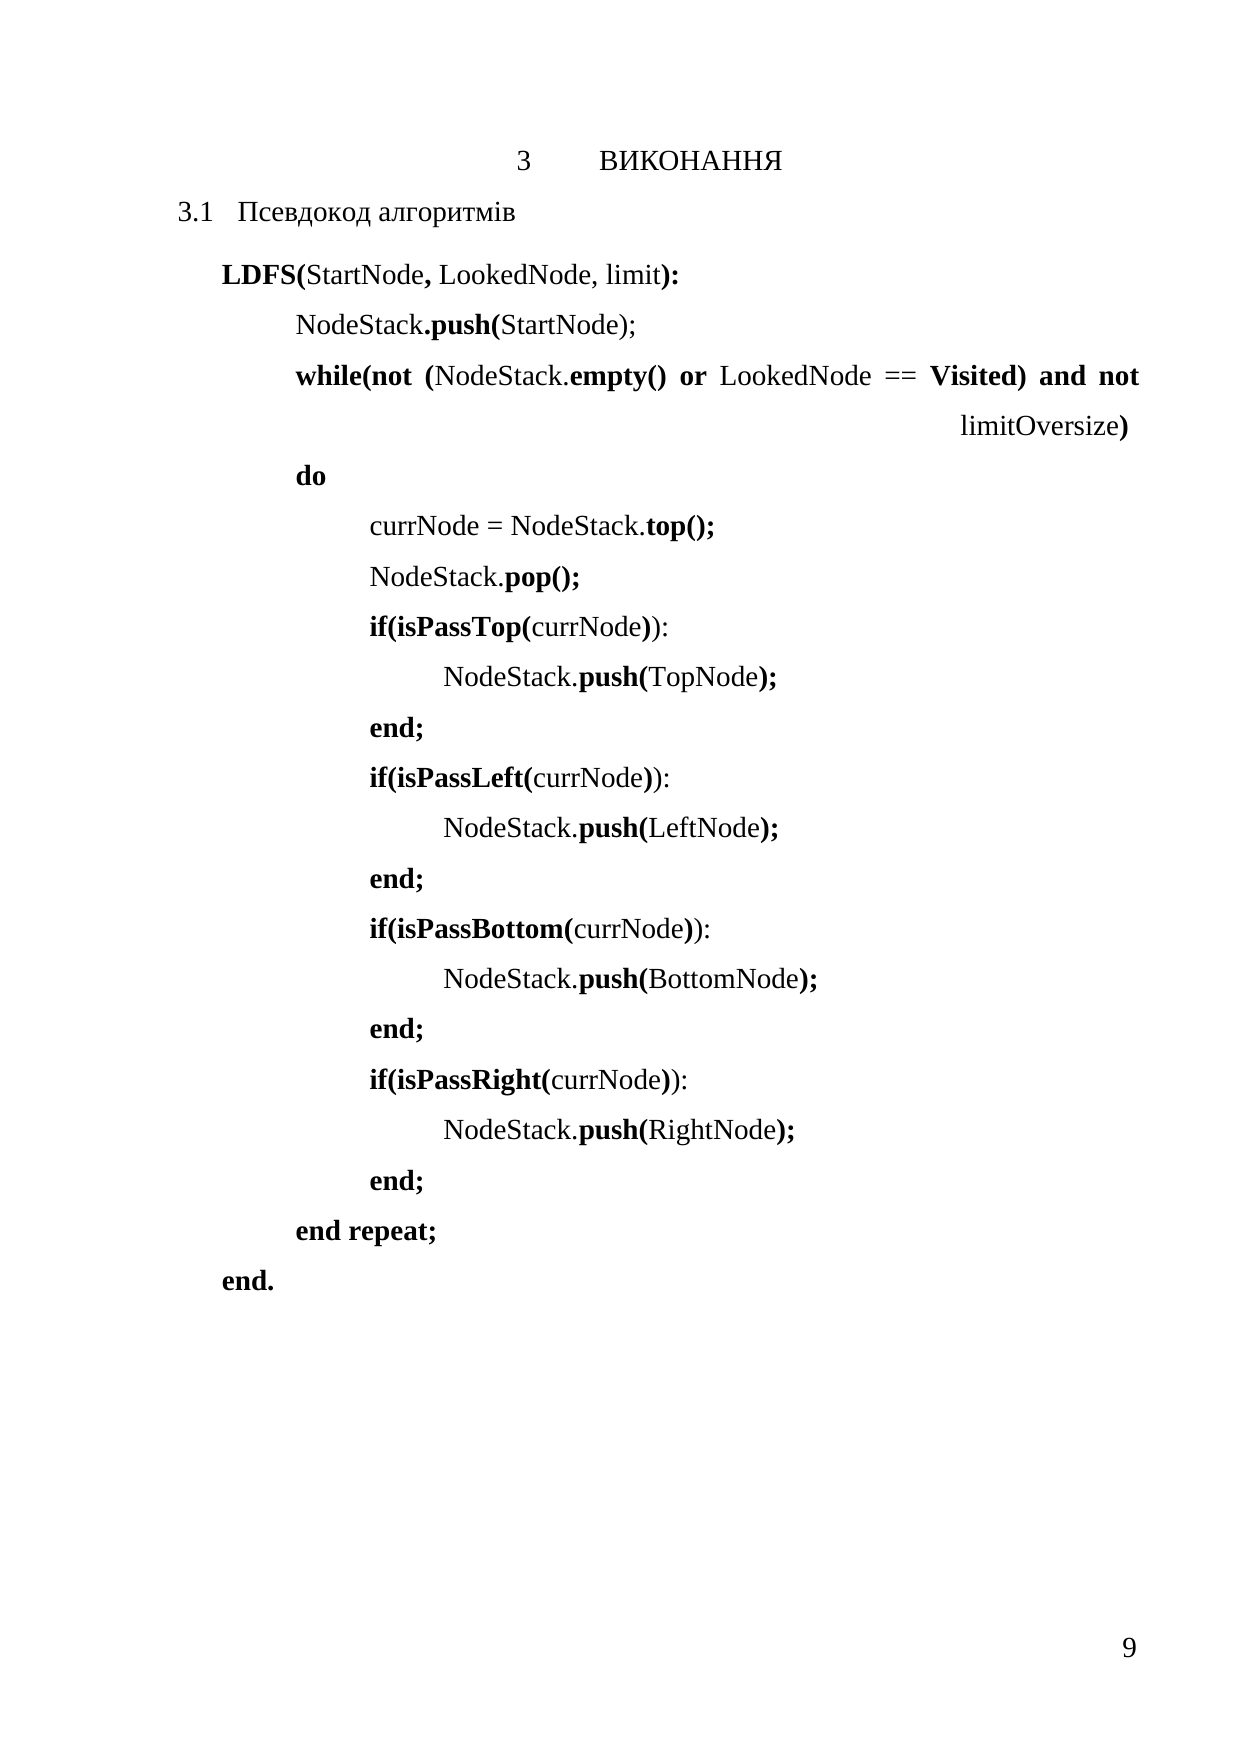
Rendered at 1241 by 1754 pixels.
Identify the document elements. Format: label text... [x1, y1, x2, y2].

text if(isPassLeft(currNode)): [148, 760, 1152, 794]
text while(not (NodeStack.empty() or LookedNode == Visited) and not limitOversize) [148, 358, 1152, 441]
text end; [148, 1163, 1152, 1196]
text LDFS(StartNode, LookedNode, limit): [148, 257, 1152, 291]
text end; [148, 710, 1152, 743]
text if(isPassBottom(currNode)): [148, 911, 1152, 944]
text NodeStack.push(RightNode); [148, 1112, 1152, 1146]
subtitle Псевдокод алгоритмів [177, 194, 1152, 228]
text do [148, 458, 1152, 492]
text if(isPassTop(currNode)): [148, 609, 1152, 643]
text NodeStack.pop(); [148, 559, 1152, 592]
text end; [148, 1012, 1152, 1045]
text currNode = NodeStack.top(); [148, 508, 1152, 542]
text NodeStack.push(LeftNode); [148, 810, 1152, 844]
text end repeat; [148, 1213, 1152, 1246]
subtitle Виконання [148, 143, 1152, 177]
text NodeStack.push(StartNode); [148, 307, 1152, 341]
text end; [148, 861, 1152, 894]
text end. [148, 1263, 1152, 1297]
text NodeStack.push(TopNode); [148, 659, 1152, 693]
text NodeStack.push(BottomNode); [148, 961, 1152, 995]
text if(isPassRight(currNode)): [148, 1062, 1152, 1096]
